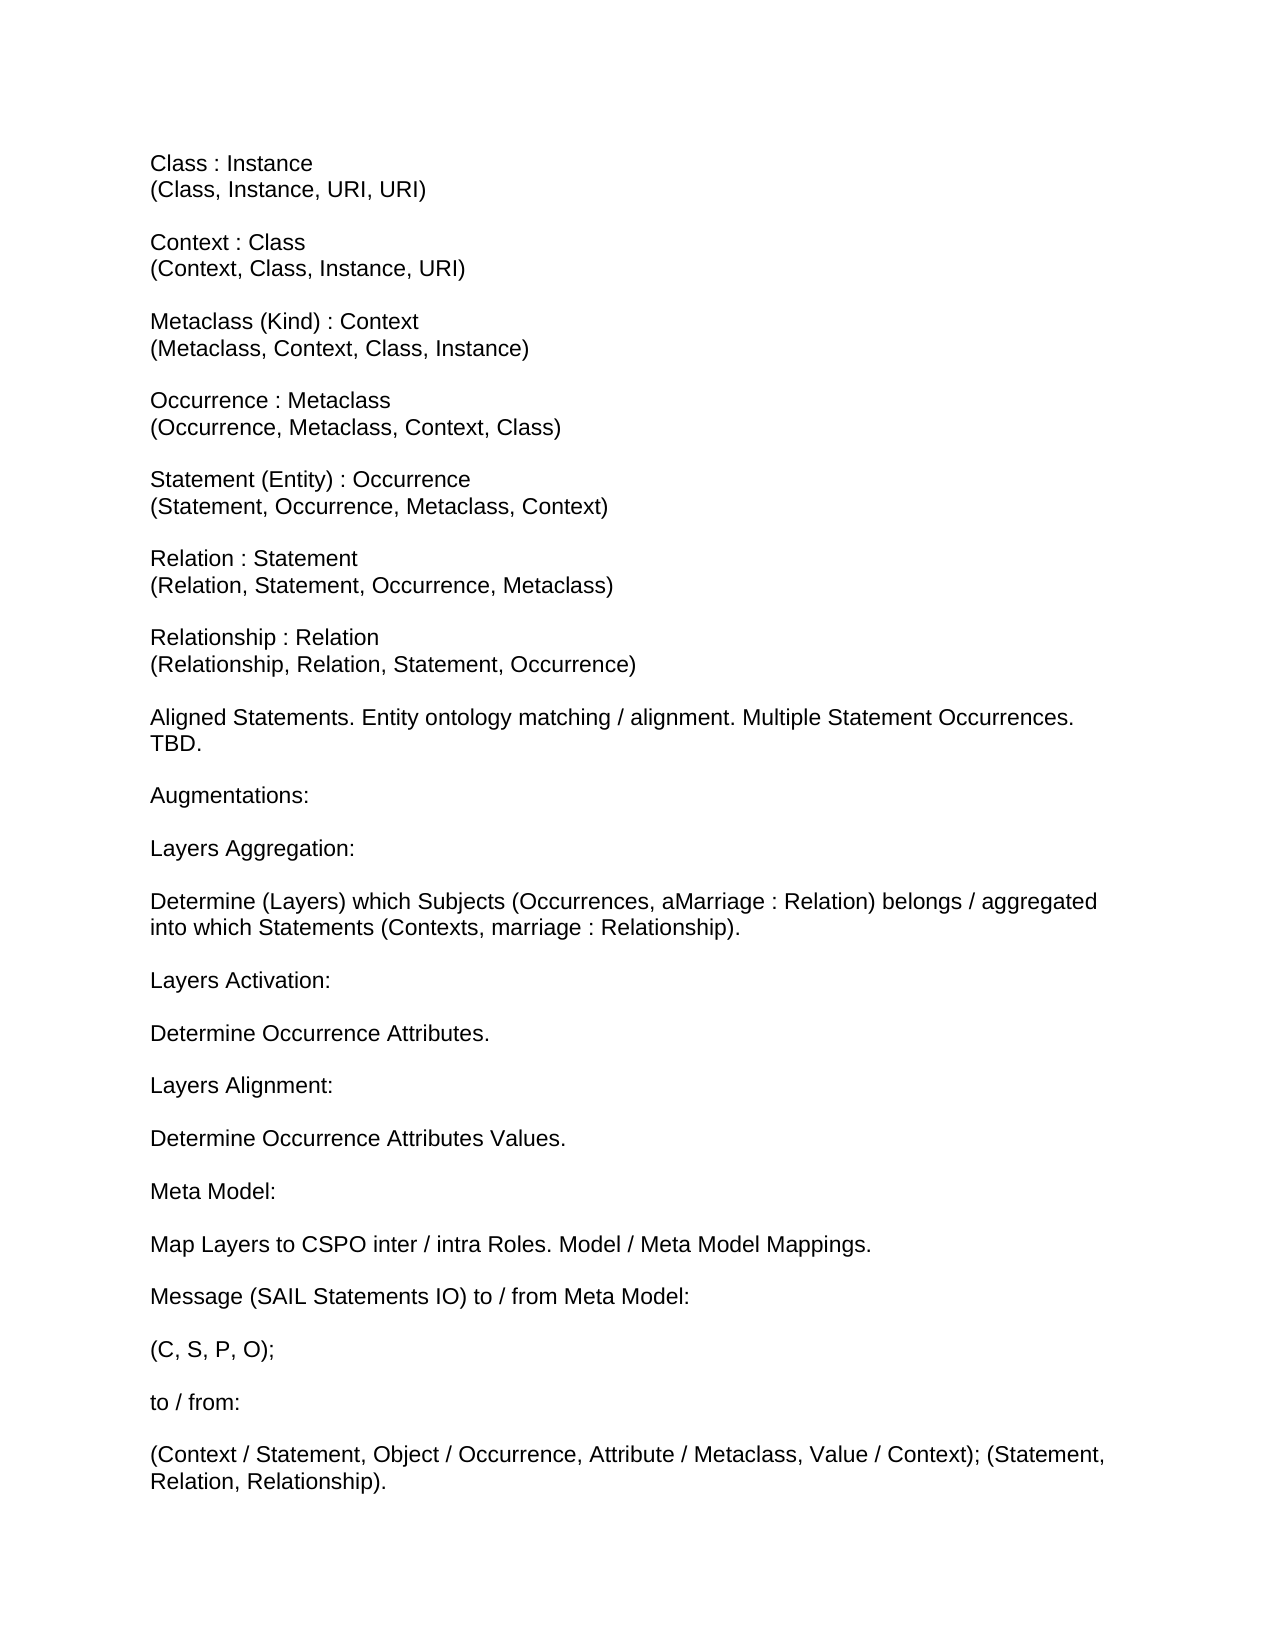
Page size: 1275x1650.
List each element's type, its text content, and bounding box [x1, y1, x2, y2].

text (Statement, Occurrence, Metaclass, Context) [150, 493, 1125, 519]
text (Class, Instance, URI, URI) [150, 176, 1125, 203]
text Augmentations: [150, 782, 1125, 809]
text Determine Occurrence Attributes. [150, 1020, 1125, 1046]
text Aligned Statements. Entity ontology matching / alignment. Multiple Statement Occurrences. TBD. [150, 703, 1125, 756]
text to / from: [150, 1389, 1125, 1415]
text Class : Instance [150, 150, 1125, 176]
text Statement (Entity) : Occurrence [150, 466, 1125, 493]
text (Occurrence, Metaclass, Context, Class) [150, 413, 1125, 440]
text Layers Aggregation: [150, 835, 1125, 862]
text Layers Activation: [150, 967, 1125, 993]
text (C, S, P, O); [150, 1336, 1125, 1362]
text (Context / Statement, Object / Occurrence, Attribute / Metaclass, Value / Context); (Statement, Relation, Relationship). [150, 1441, 1125, 1494]
text Map Layers to CSPO inter / intra Roles. Model / Meta Model Mappings. [150, 1231, 1125, 1257]
text Occurrence : Metaclass [150, 387, 1125, 413]
text Determine Occurrence Attributes Values. [150, 1125, 1125, 1151]
text Layers Alignment: [150, 1072, 1125, 1099]
text (Relationship, Relation, Statement, Occurrence) [150, 651, 1125, 677]
text (Metaclass, Context, Class, Instance) [150, 334, 1125, 361]
text (Relation, Statement, Occurrence, Metaclass) [150, 572, 1125, 598]
text Determine (Layers) which Subjects (Occurrences, aMarriage : Relation) belongs / aggregated into which Statements (Contexts, marriage : Relationship). [150, 888, 1125, 941]
text Message (SAIL Statements IO) to / from Meta Model: [150, 1283, 1125, 1309]
text (Context, Class, Instance, URI) [150, 255, 1125, 282]
text Meta Model: [150, 1178, 1125, 1204]
text Relation : Statement [150, 545, 1125, 572]
text Relationship : Relation [150, 624, 1125, 651]
text Metaclass (Kind) : Context [150, 308, 1125, 334]
text Context : Class [150, 229, 1125, 255]
